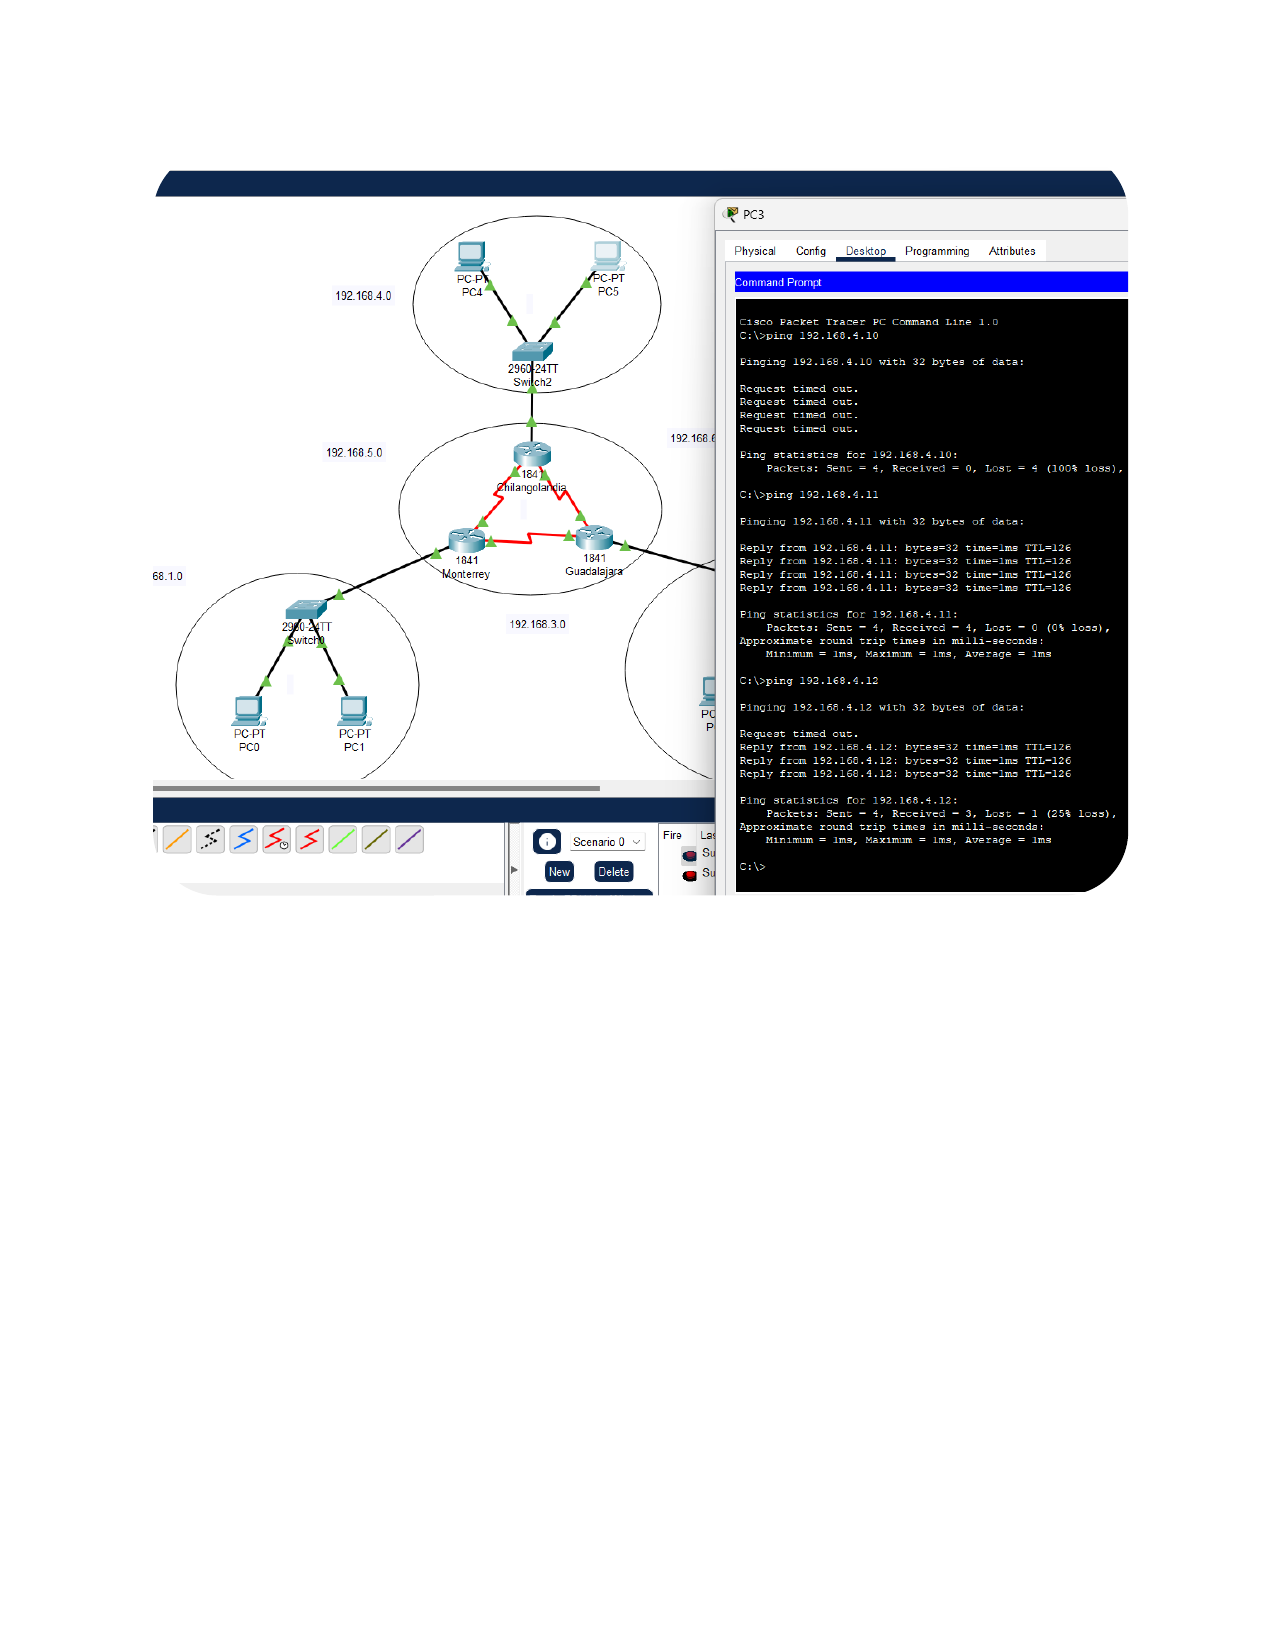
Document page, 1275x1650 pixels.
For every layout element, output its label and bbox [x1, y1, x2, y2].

picture [153, 149, 1129, 896]
